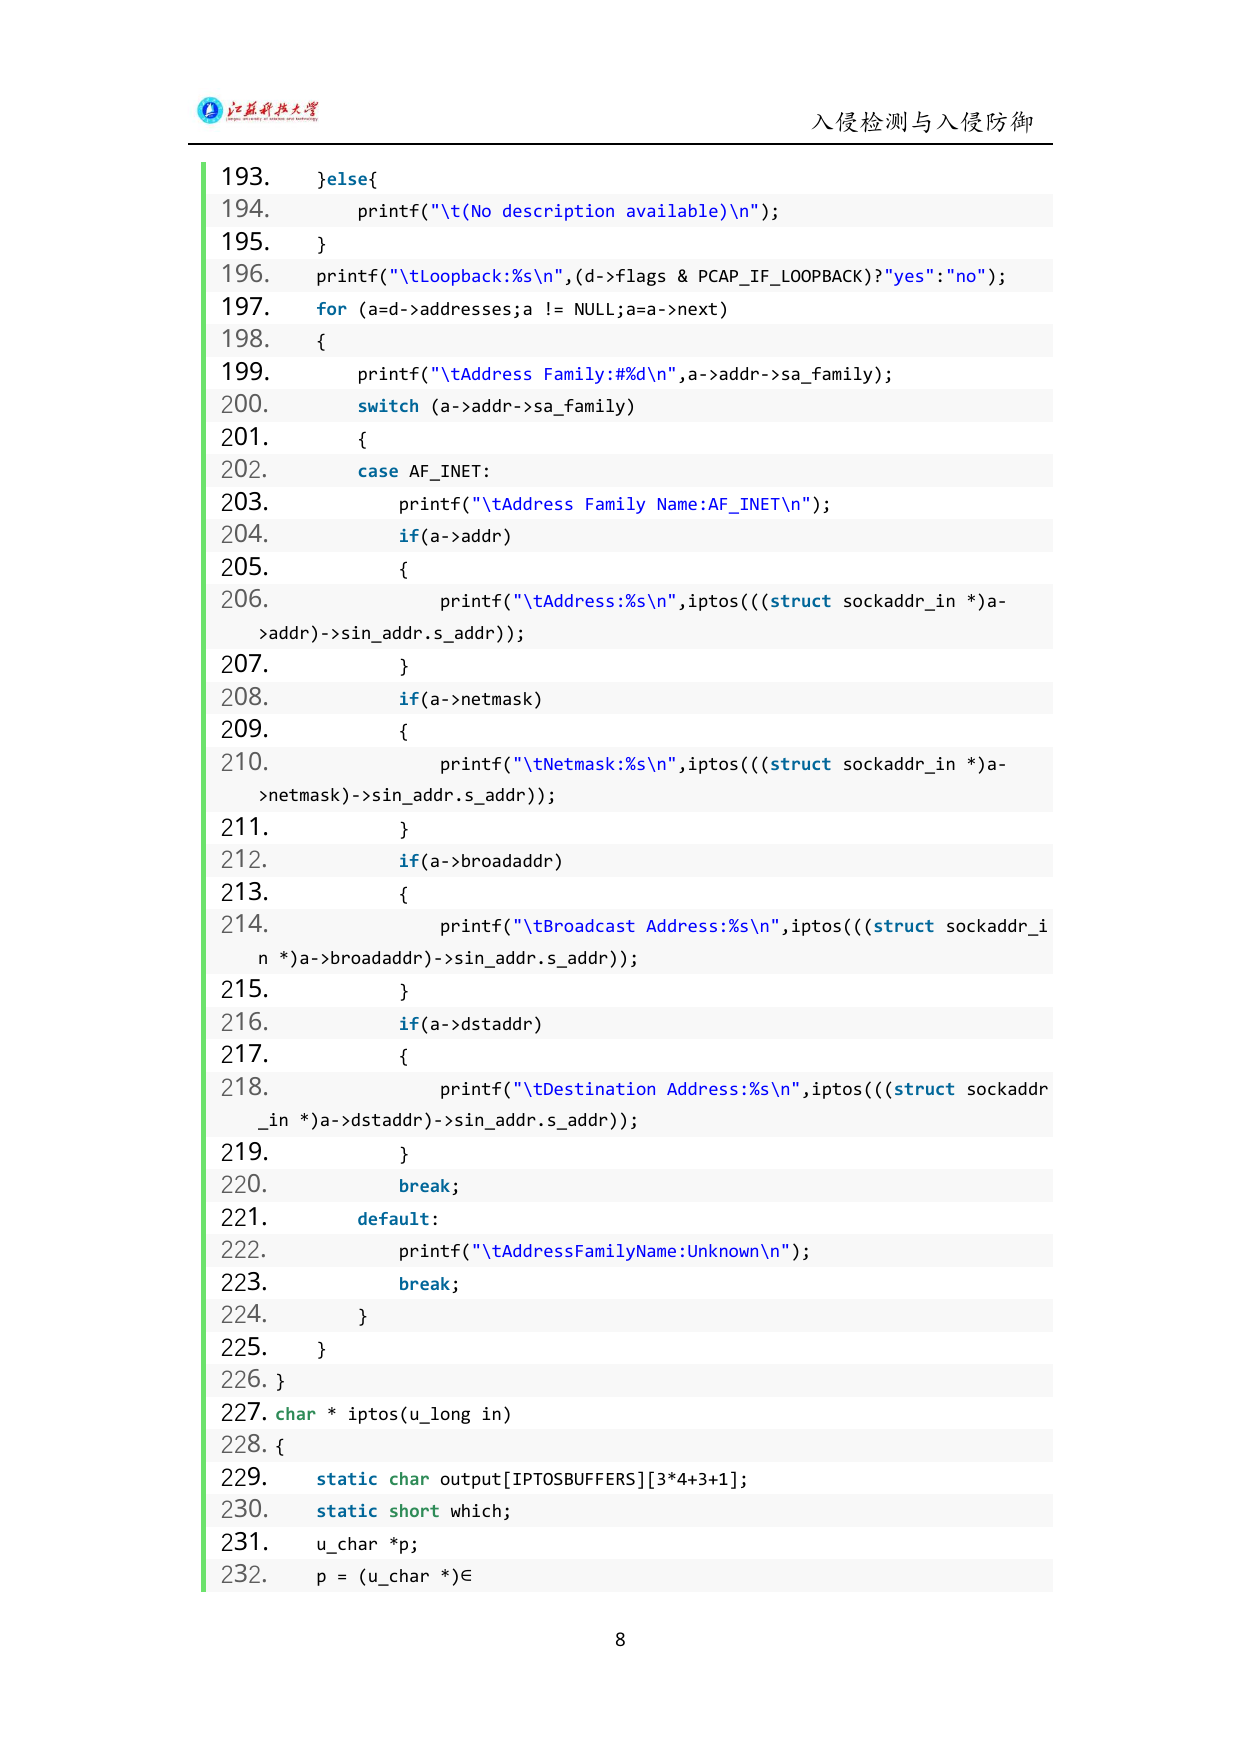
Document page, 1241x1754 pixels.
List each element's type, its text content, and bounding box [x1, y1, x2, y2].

list case AF_INET: [206, 454, 1053, 487]
list printf("\tAddressFamilyName:Unknown\n"); [206, 1234, 1053, 1267]
list u_char *p; [206, 1527, 1053, 1559]
list }else{ [206, 162, 1053, 194]
list if(a->addr) [206, 519, 1053, 552]
list default: [206, 1202, 1053, 1234]
list { [206, 324, 1053, 357]
list } [206, 649, 1053, 682]
list } [206, 812, 1053, 844]
list break; [206, 1267, 1053, 1299]
list switch (a->addr->sa_family) [206, 389, 1053, 422]
list { [206, 1429, 1053, 1462]
list printf("\tNetmask:%s\n",iptos(((struct sockaddr_in *)a->netmask)->sin_addr.s_addr)); [206, 747, 1053, 812]
list printf("\tBroadcast Address:%s\n",iptos(((struct sockaddr_in *)a->broadaddr)->sin_addr.s_addr)); [206, 909, 1053, 974]
list } [206, 1332, 1053, 1364]
list if(a->broadaddr) [206, 844, 1053, 877]
list for (a=d->addresses;a != NULL;a=a->next) [206, 292, 1053, 324]
list p = (u_char *)∈ [206, 1559, 1053, 1592]
list if(a->netmask) [206, 682, 1053, 714]
list } [206, 974, 1053, 1007]
list { [206, 552, 1053, 584]
list { [206, 877, 1053, 909]
list printf("\tDestination Address:%s\n",iptos(((struct sockaddr_in *)a->dstaddr)->sin_addr.s_addr)); [206, 1072, 1053, 1137]
list printf("\tAddress Family:#%d\n",a->addr->sa_family); [206, 357, 1053, 389]
list printf("\t(No description available)\n"); [206, 194, 1053, 227]
list { [206, 714, 1053, 747]
list printf("\tAddress:%s\n",iptos(((struct sockaddr_in *)a->addr)->sin_addr.s_addr)); [206, 584, 1053, 649]
list char * iptos(u_long in) [206, 1397, 1053, 1429]
list } [206, 227, 1053, 259]
list } [206, 1364, 1053, 1397]
list } [206, 1299, 1053, 1332]
list { [206, 1039, 1053, 1072]
list static short which; [206, 1494, 1053, 1527]
list printf("\tAddress Family Name:AF_INET\n"); [206, 487, 1053, 519]
list break; [206, 1169, 1053, 1202]
list { [206, 422, 1053, 454]
list } [206, 1137, 1053, 1169]
list if(a->dstaddr) [206, 1007, 1053, 1039]
picture [187, 88, 328, 132]
list printf("\tLoopback:%s\n",(d->flags & PCAP_IF_LOOPBACK)?"yes":"no"); [206, 259, 1053, 292]
list static char output[IPTOSBUFFERS][3*4+3+1]; [206, 1462, 1053, 1494]
